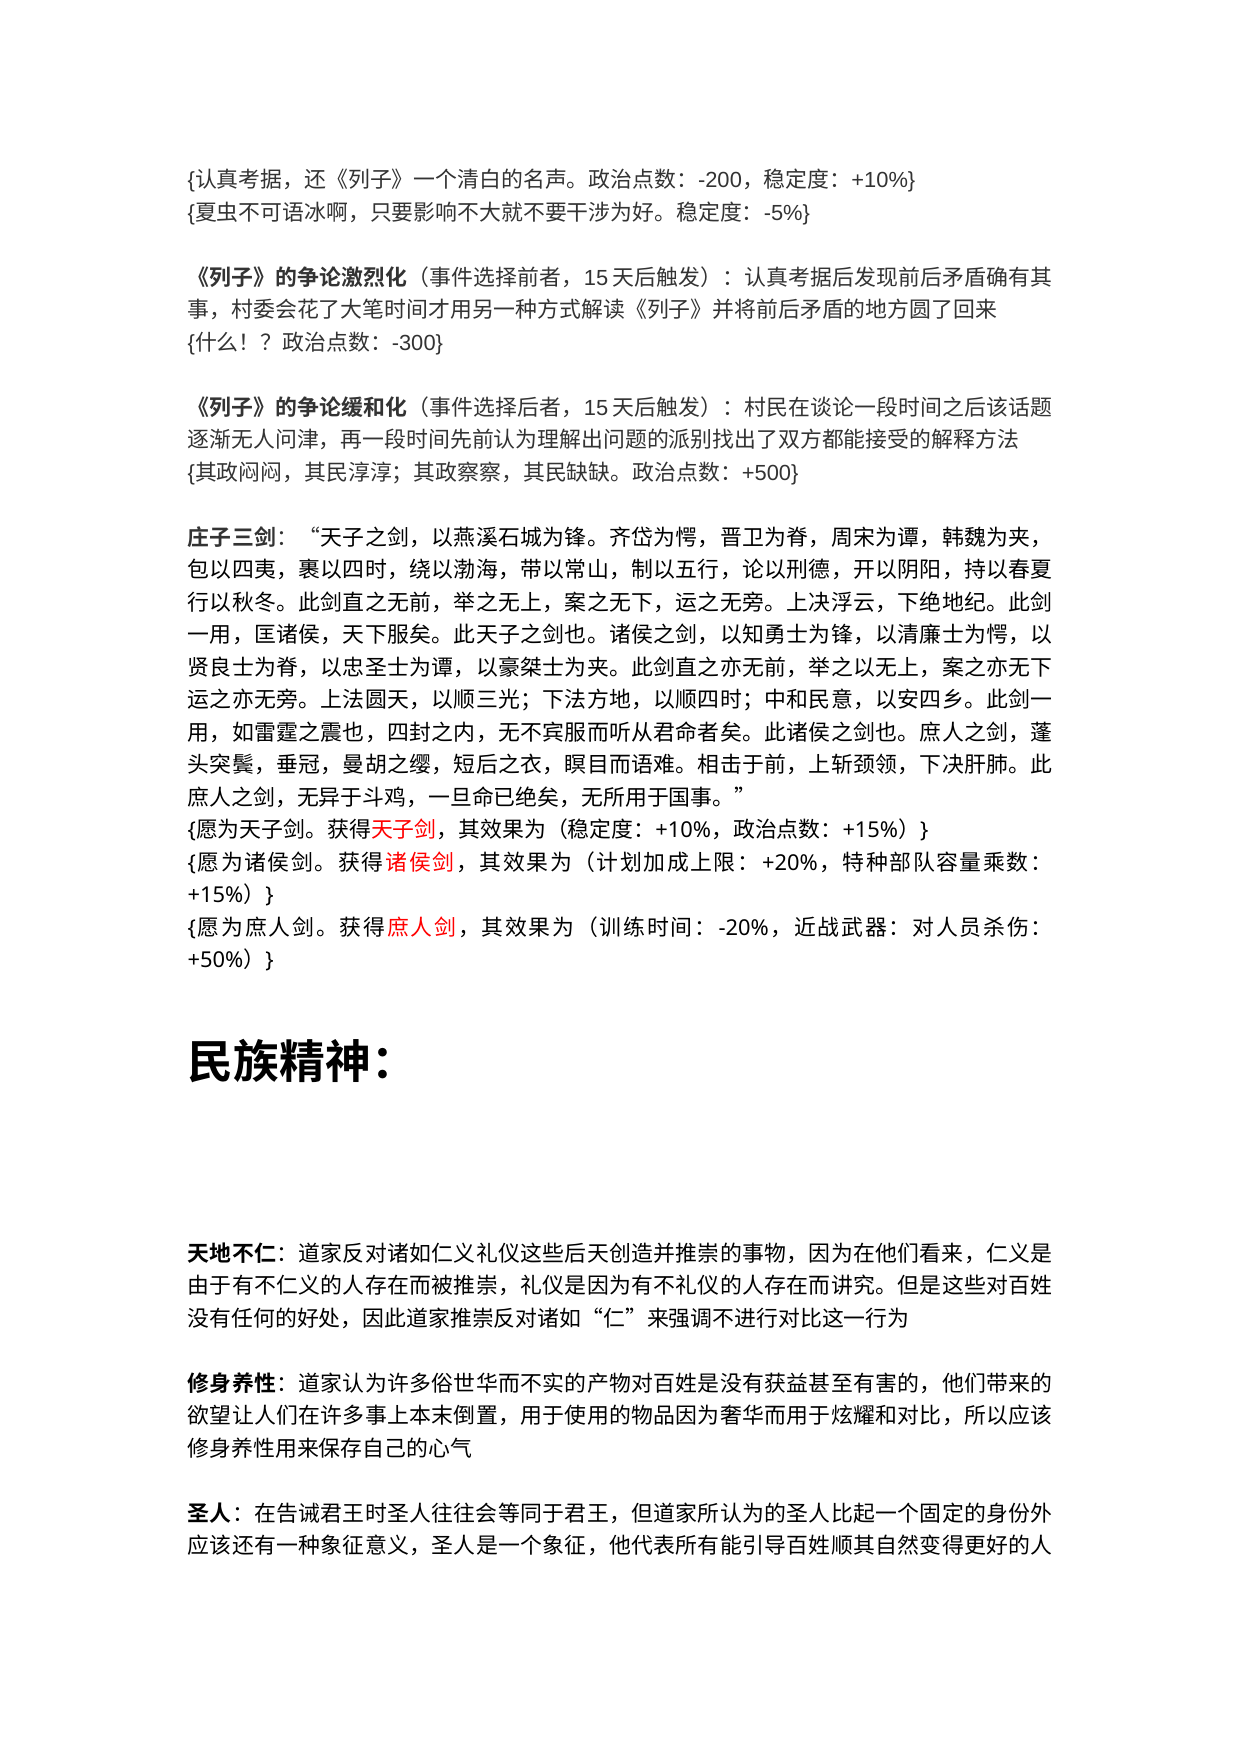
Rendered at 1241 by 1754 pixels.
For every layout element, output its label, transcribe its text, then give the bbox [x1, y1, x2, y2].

text 《列子》的争论缓和化（事件选择后者，15天后触发）：村民在谈论一段时间之后该话题逐渐无人问津，再一段时间先前认为理解出问题的派别找出了双方都能接受的解释方法 [187, 389, 1053, 454]
text {认真考据，还《列子》一个清白的名声。政治点数：-200，稳定度：+10%} [187, 162, 1053, 194]
text 圣人：在告诫君王时圣人往往会等同于君王，但道家所认为的圣人比起一个固定的身份外应该还有一种象征意义，圣人是一个象征，他代表所有能引导百姓顺其自然变得更好的人，同时也作为督促来提醒所有道家子弟 [187, 1495, 1053, 1560]
text 庄子三剑：“天子之剑，以燕溪石城为锋。齐岱为愕，晋卫为脊，周宋为谭，韩魏为夹，包以四夷，裹以四时，绕以渤海，带以常山，制以五行，论以刑德，开以阴阳，持以春夏，行以秋冬。此剑直之无前，举之无上，案之无下，运之无旁。上决浮云，下绝地纪。此剑一用，匡诸侯，天下服矣。此天子之剑也。诸侯之剑，以知勇士为锋，以清廉士为愕，以贤良士为脊，以忠圣士为谭，以豪桀士为夹。此剑直之亦无前，举之以无上，案之亦无下，运之亦无旁。上法圆天，以顺三光；下法方地，以顺四时；中和民意，以安四乡。此剑一用，如雷霆之震也，四封之内，无不宾服而听从君命者矣。此诸侯之剑也。庶人之剑，蓬头突鬓，垂冠，曼胡之缨，短后之衣，瞑目而语难。相击于前，上斩颈领，下决肝肺。此庶人之剑，无异于斗鸡，一旦命已绝矣，无所用于国事。” [187, 519, 1053, 812]
text {愿为天子剑。获得天子剑，其效果为（稳定度：+10%，政治点数：+15%）} [187, 812, 1053, 844]
text 修身养性：道家认为许多俗世华而不实的产物对百姓是没有获益甚至有害的，他们带来的欲望让人们在许多事上本末倒置，用于使用的物品因为奢华而用于炫耀和对比，所以应该修身养性用来保存自己的心气 [187, 1365, 1053, 1463]
text 天地不仁：道家反对诸如仁义礼仪这些后天创造并推崇的事物，因为在他们看来，仁义是由于有不仁义的人存在而被推崇，礼仪是因为有不礼仪的人存在而讲究。但是这些对百姓没有任何的好处，因此道家推崇反对诸如“仁”来强调不进行对比这一行为 [187, 1235, 1053, 1333]
text {夏虫不可语冰啊，只要影响不大就不要干涉为好。稳定度：-5%} [187, 194, 1053, 227]
text {什么！？政治点数：-300} [187, 324, 1053, 357]
text {愿为庶人剑。获得庶人剑，其效果为（训练时间：-20%，近战武器：对人员杀伤：+50%）} [187, 909, 1053, 974]
subtitle 民族精神： [187, 1010, 1053, 1107]
text 《列子》的争论激烈化（事件选择前者，15天后触发）：认真考据后发现前后矛盾确有其事，村委会花了大笔时间才用另一种方式解读《列子》并将前后矛盾的地方圆了回来 [187, 259, 1053, 324]
text {其政闷闷，其民淳淳；其政察察，其民缺缺。政治点数：+500} [187, 454, 1053, 487]
text {愿为诸侯剑。获得诸侯剑，其效果为（计划加成上限：+20%，特种部队容量乘数：+15%）} [187, 844, 1053, 909]
